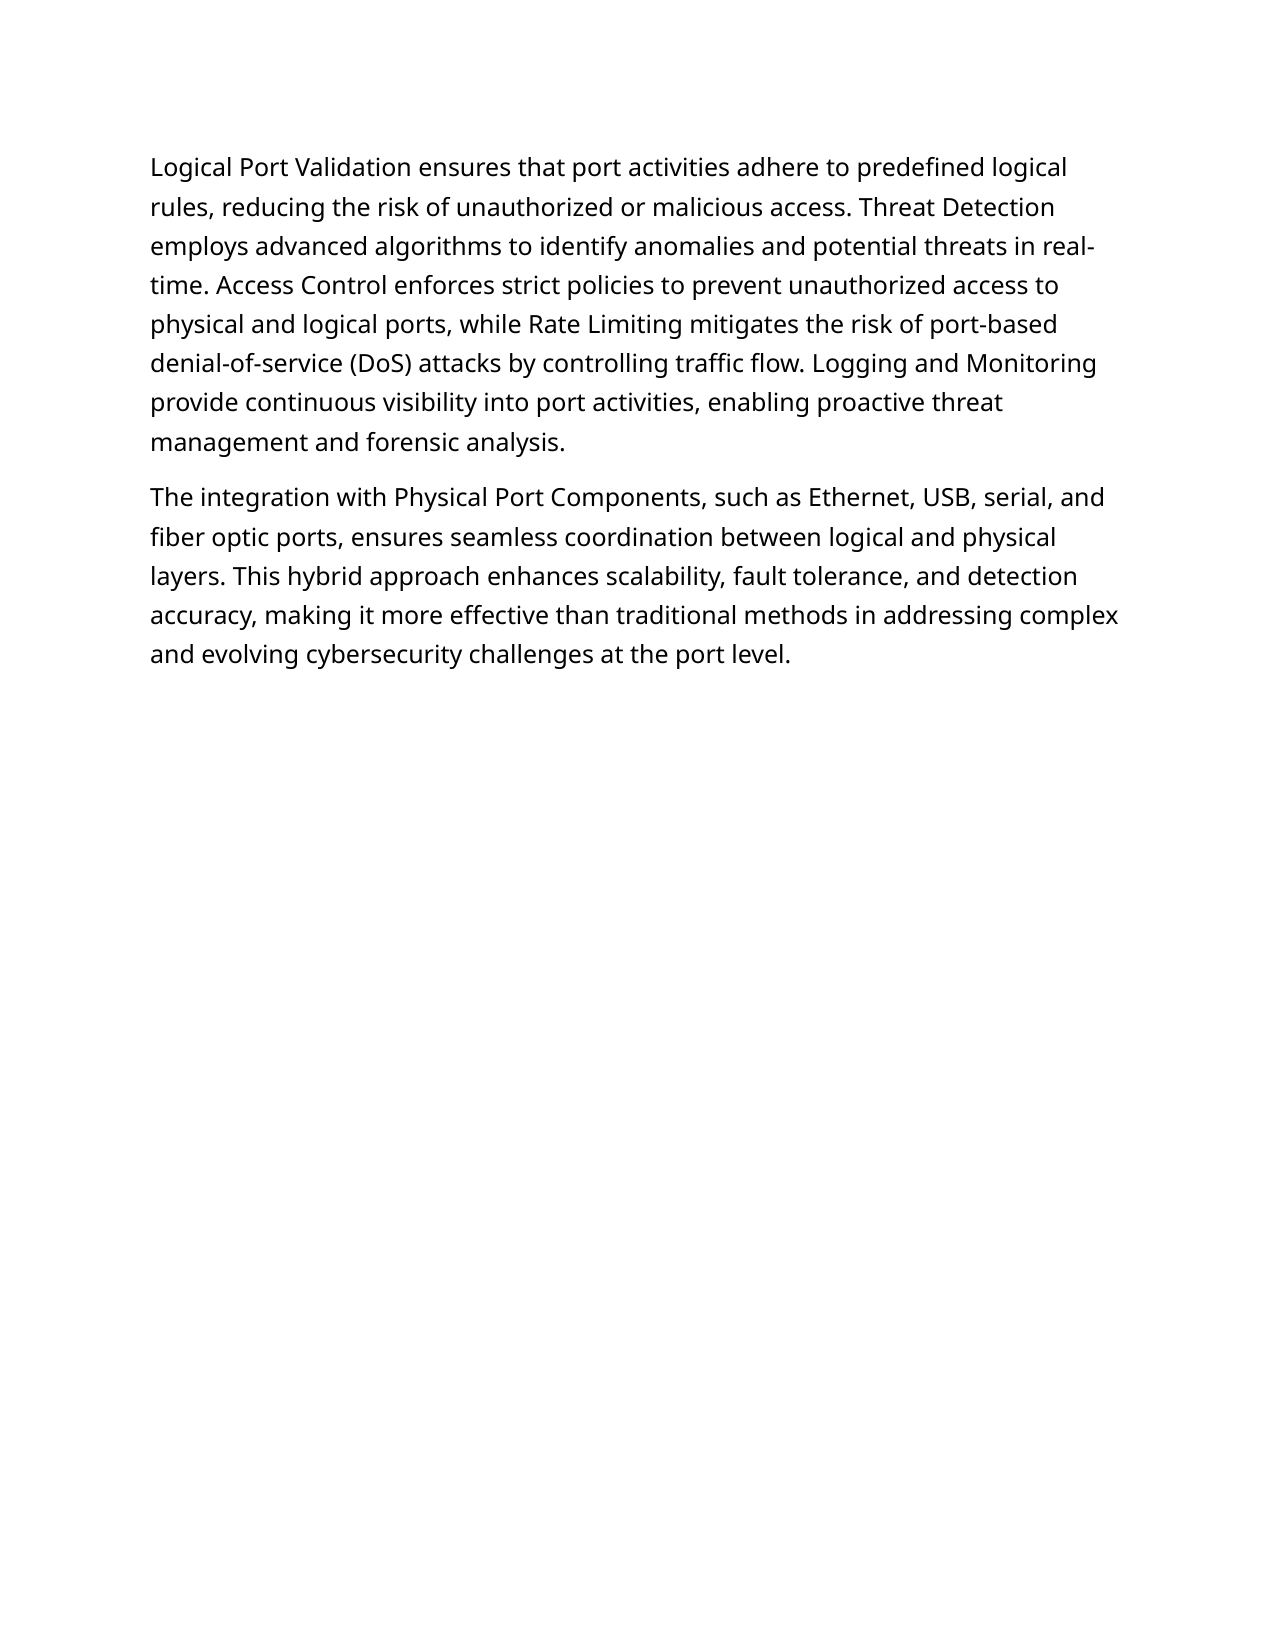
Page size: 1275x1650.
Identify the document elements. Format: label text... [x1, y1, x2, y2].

text Logical Port Validation ensures that port activities adhere to predefined logical rules, reducing the risk of unauthorized or malicious access. Threat Detection employs advanced algorithms to identify anomalies and potential threats in real-time. Access Control enforces strict policies to prevent unauthorized access to physical and logical ports, while Rate Limiting mitigates the risk of port-based denial-of-service (DoS) attacks by controlling traffic flow. Logging and Monitoring provide continuous visibility into port activities, enabling proactive threat management and forensic analysis. [150, 150, 1125, 458]
text The integration with Physical Port Components, such as Ethernet, USB, serial, and fiber optic ports, ensures seamless coordination between logical and physical layers. This hybrid approach enhances scalability, fault tolerance, and detection accuracy, making it more effective than traditional methods in addressing complex and evolving cybersecurity challenges at the port level. [150, 480, 1125, 671]
